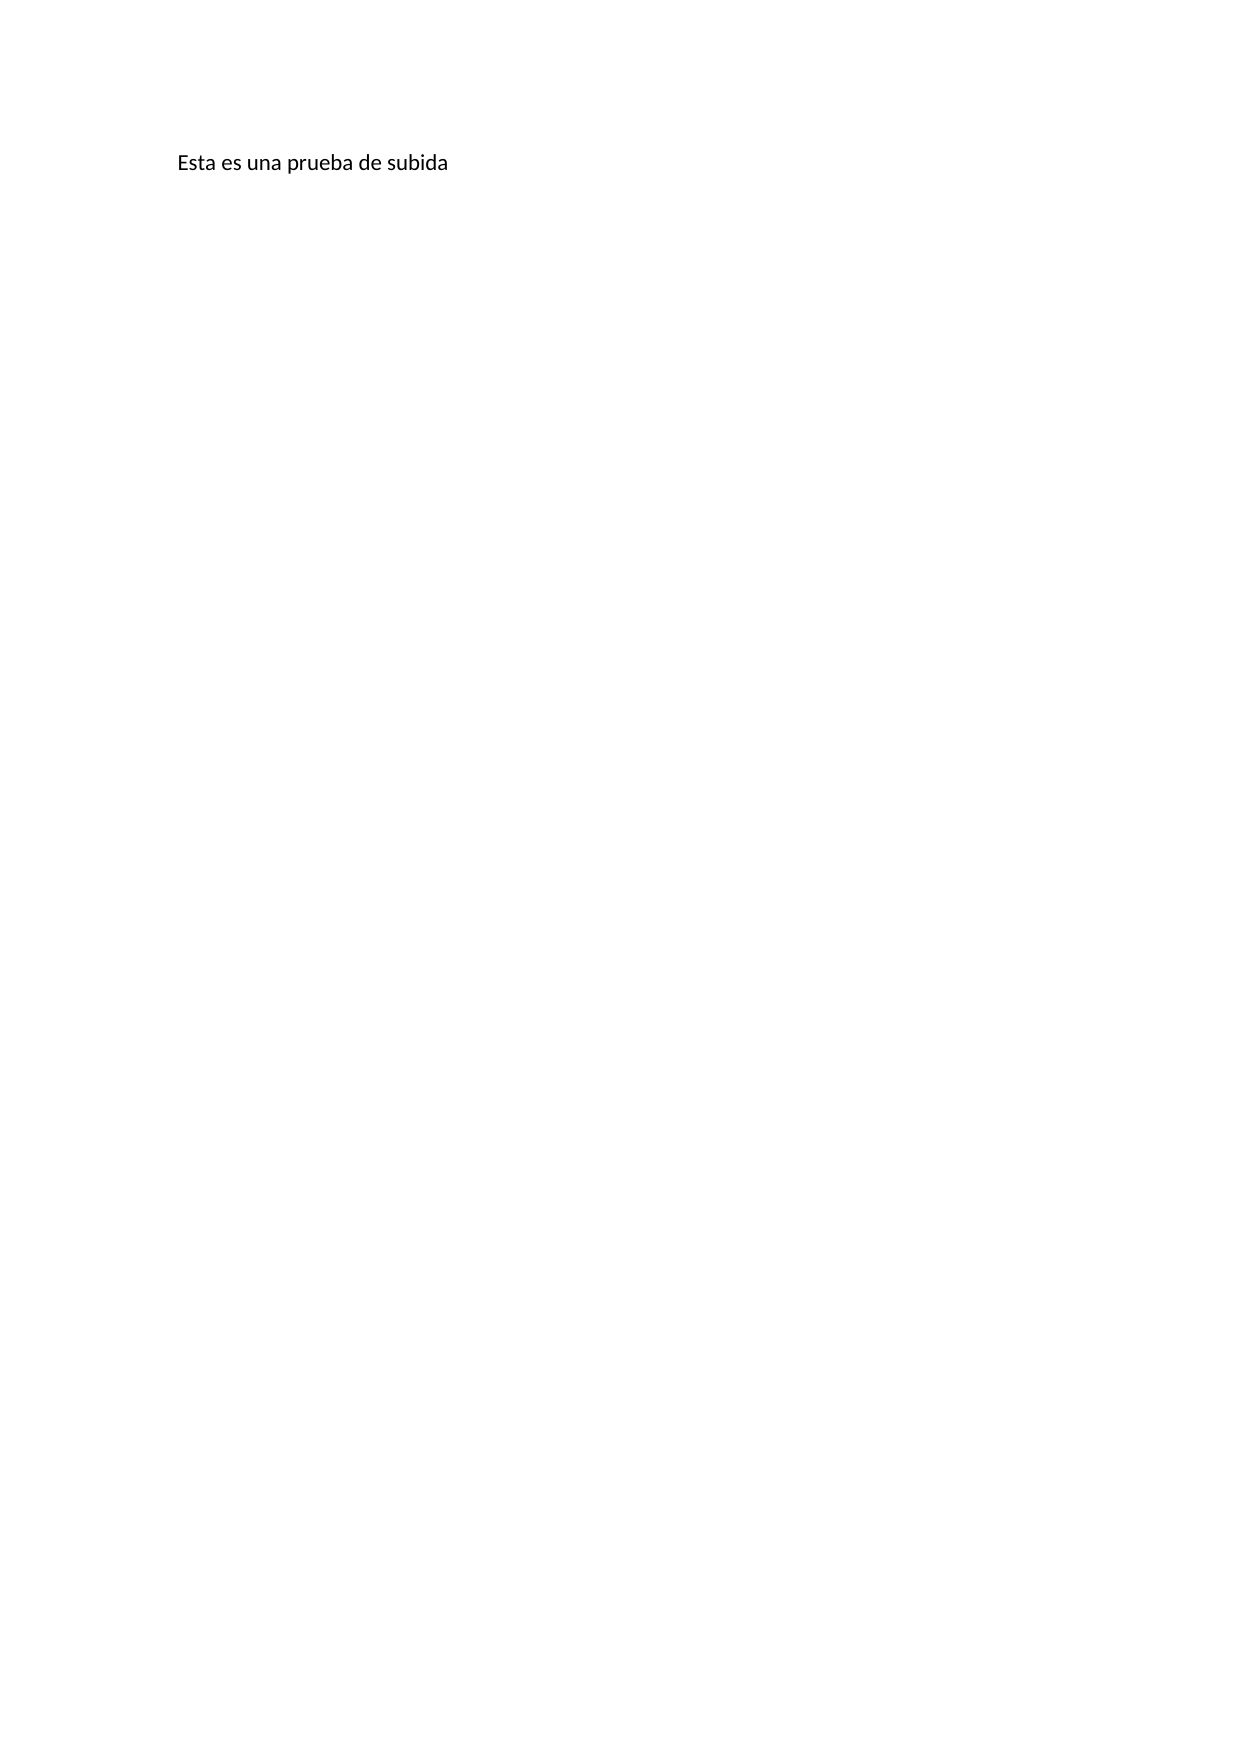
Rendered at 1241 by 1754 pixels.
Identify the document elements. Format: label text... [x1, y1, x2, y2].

text Esta es una prueba de subida [177, 148, 1063, 176]
